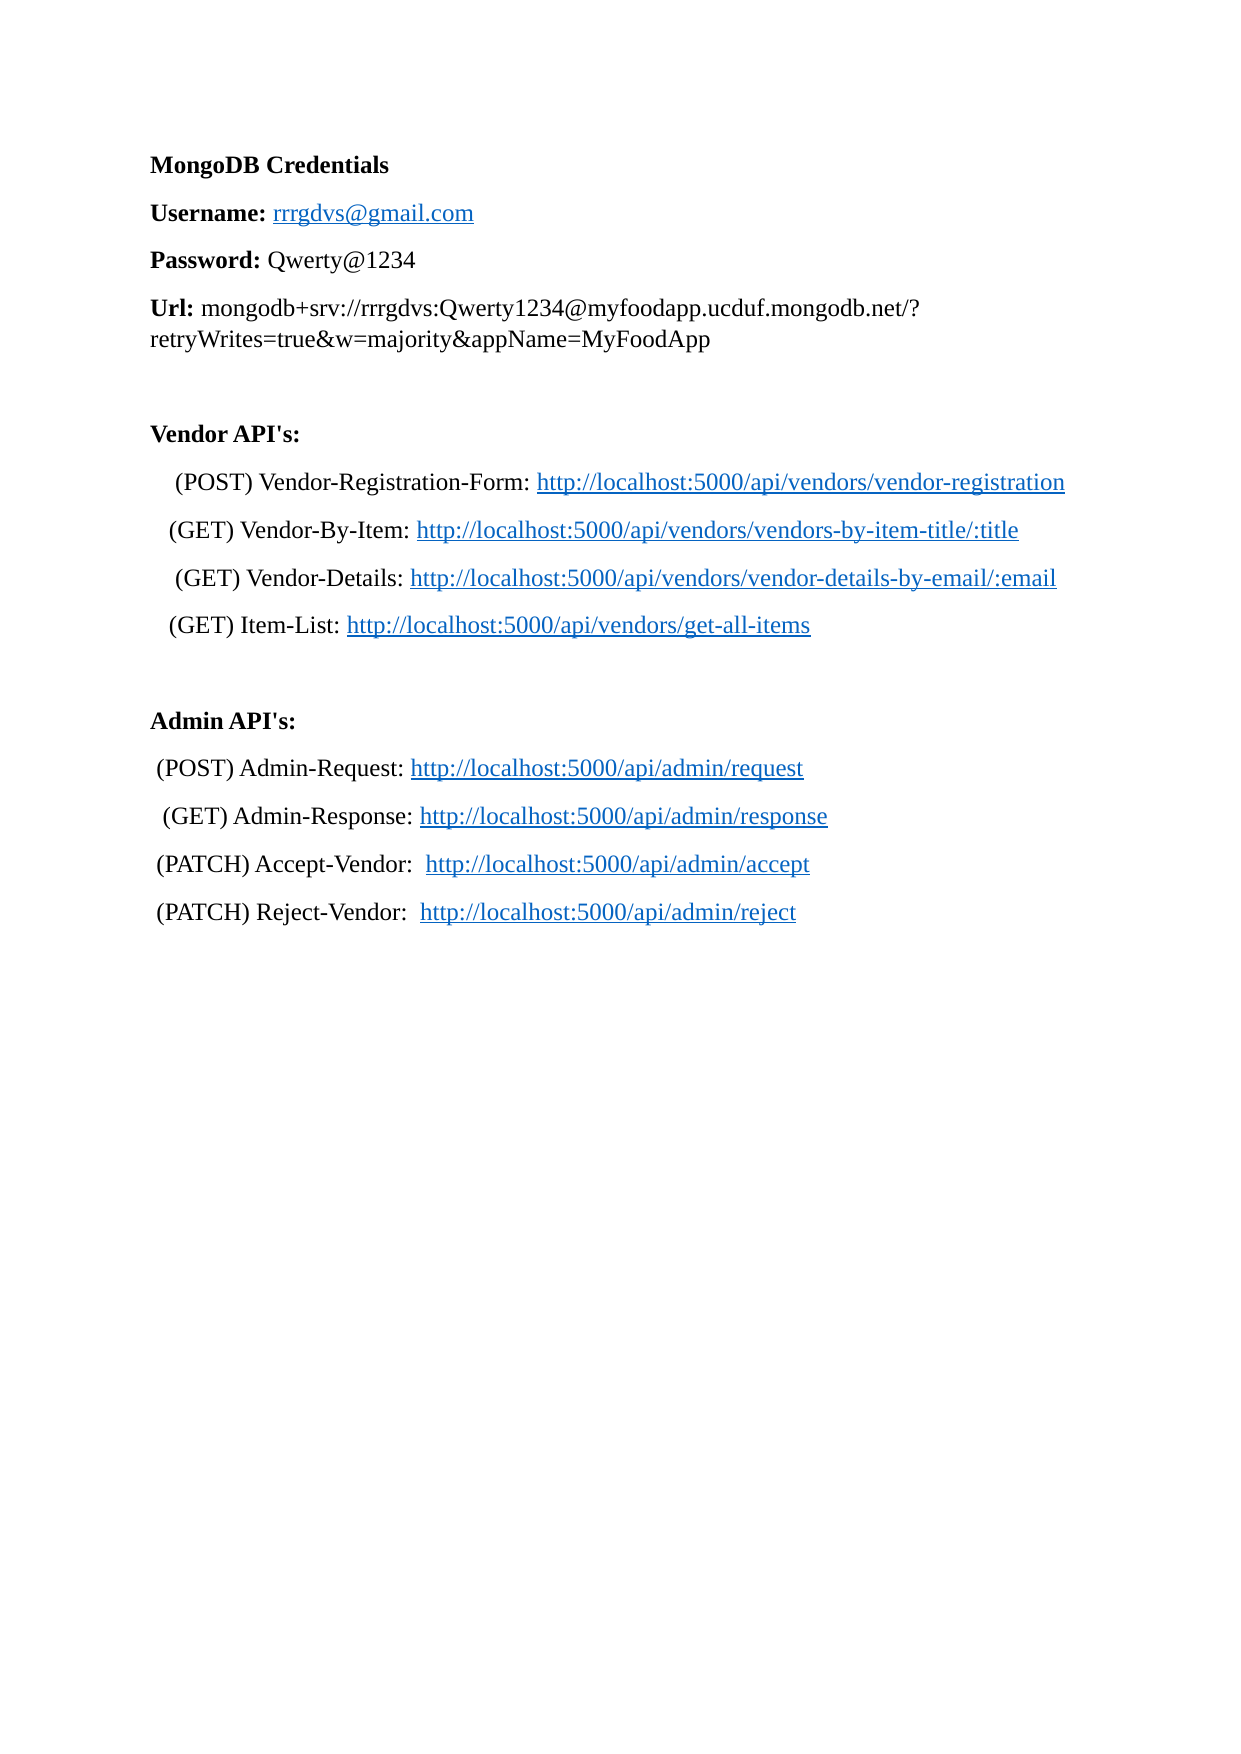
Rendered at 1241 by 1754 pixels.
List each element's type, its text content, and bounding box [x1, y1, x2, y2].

text MongoDB Credentials [150, 150, 1090, 179]
text Admin API's: [150, 706, 1090, 734]
text (GET) Vendor-By-Item: http://localhost:5000/api/vendors/vendors-by-item-title/:title [150, 515, 1090, 544]
text (POST) Admin-Request: http://localhost:5000/api/admin/request [150, 753, 1090, 782]
text (GET) Vendor-Details: http://localhost:5000/api/vendors/vendor-details-by-email/:email [150, 563, 1090, 591]
text Username: rrrgdvs@gmail.com [150, 198, 1090, 226]
text Url: mongodb+srv://rrrgdvs:Qwerty1234@myfoodapp.ucduf.mongodb.net/?retryWrites=true&w=majority&appName=MyFoodApp [150, 293, 1090, 353]
text (GET) Admin-Response: http://localhost:5000/api/admin/response [150, 801, 1090, 830]
text (POST) Vendor-Registration-Form: http://localhost:5000/api/vendors/vendor-registration [150, 467, 1090, 496]
text (GET) Item-List: http://localhost:5000/api/vendors/get-all-items [150, 610, 1090, 639]
text Vendor API's: [150, 419, 1090, 448]
text (PATCH) Accept-Vendor: http://localhost:5000/api/admin/accept [150, 849, 1090, 878]
text Password: Qwerty@1234 [150, 245, 1090, 274]
text (PATCH) Reject-Vendor: http://localhost:5000/api/admin/reject [150, 897, 1090, 925]
